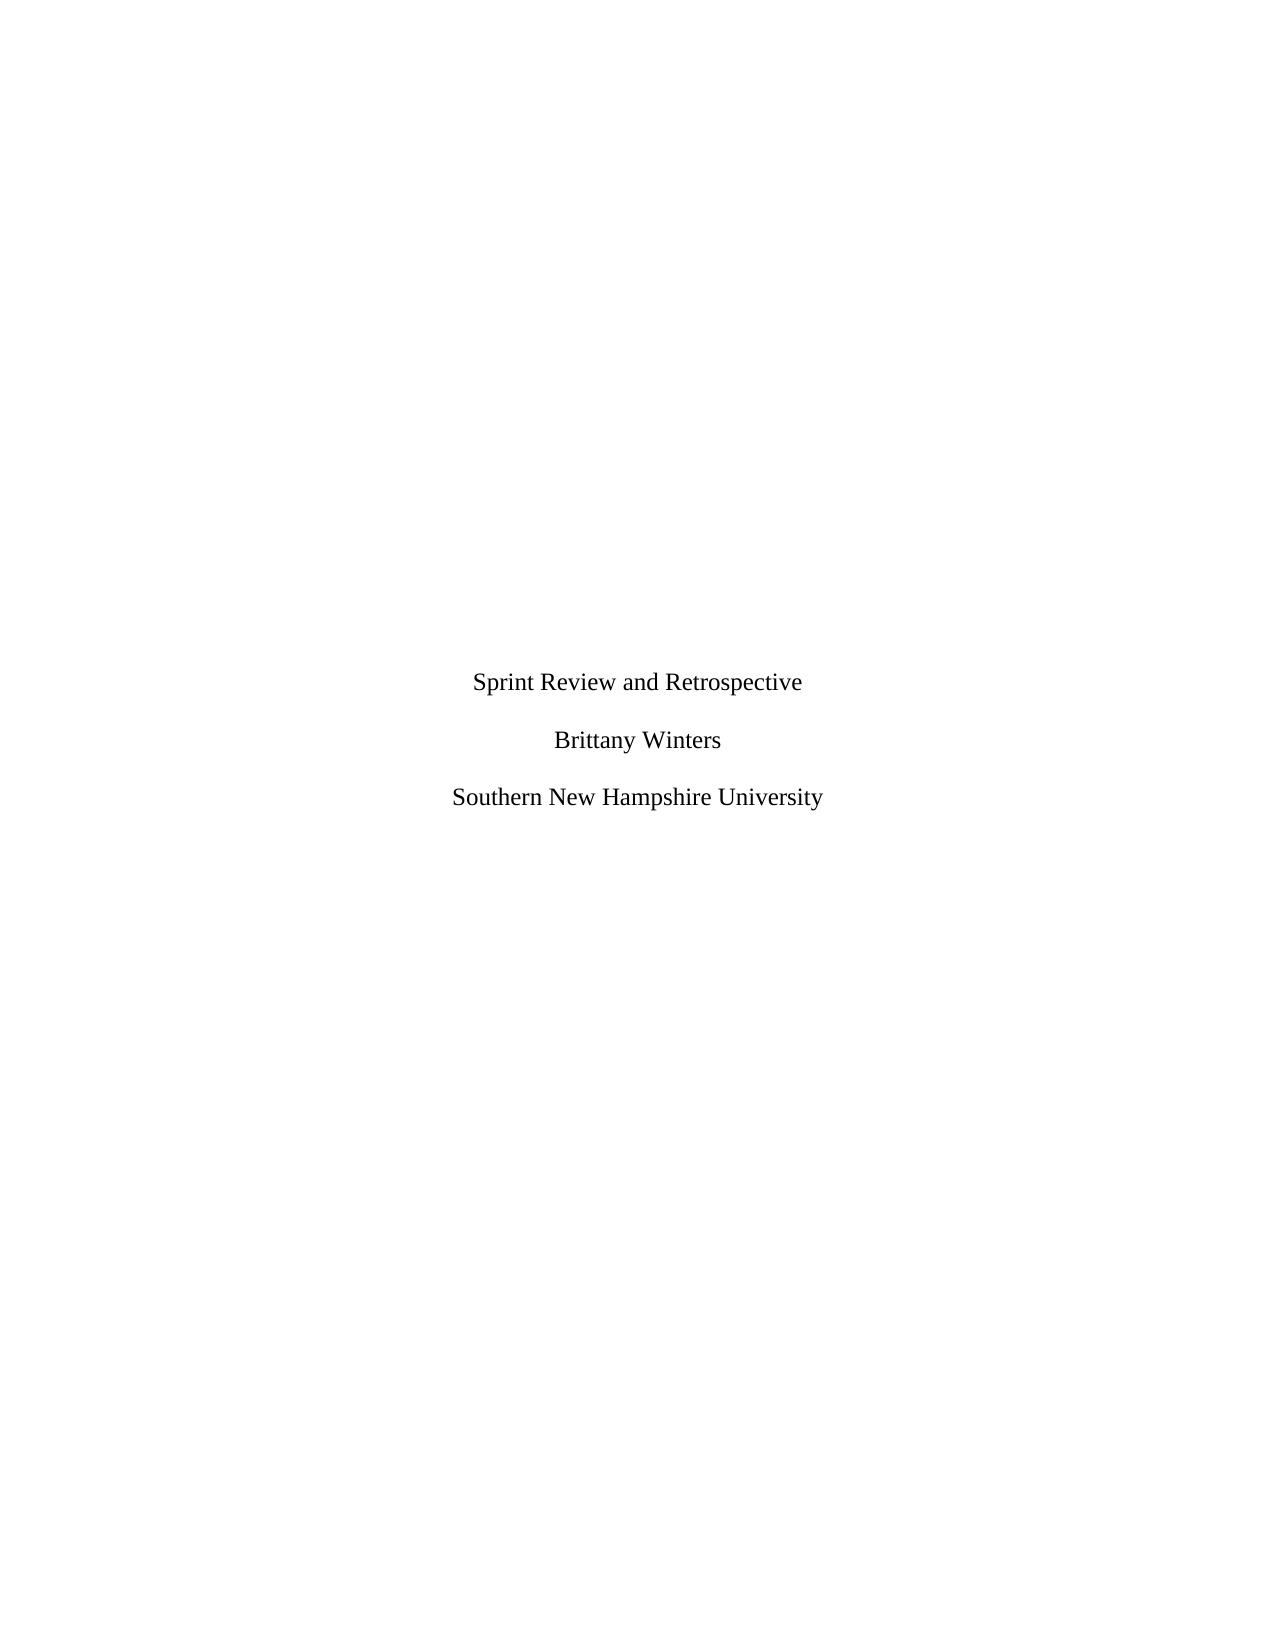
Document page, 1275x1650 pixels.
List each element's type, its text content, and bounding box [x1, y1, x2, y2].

subtitle Southern New Hampshire University [150, 782, 1125, 811]
subtitle Brittany Winters [150, 725, 1125, 754]
subtitle Sprint Review and Retrospective [150, 667, 1125, 696]
